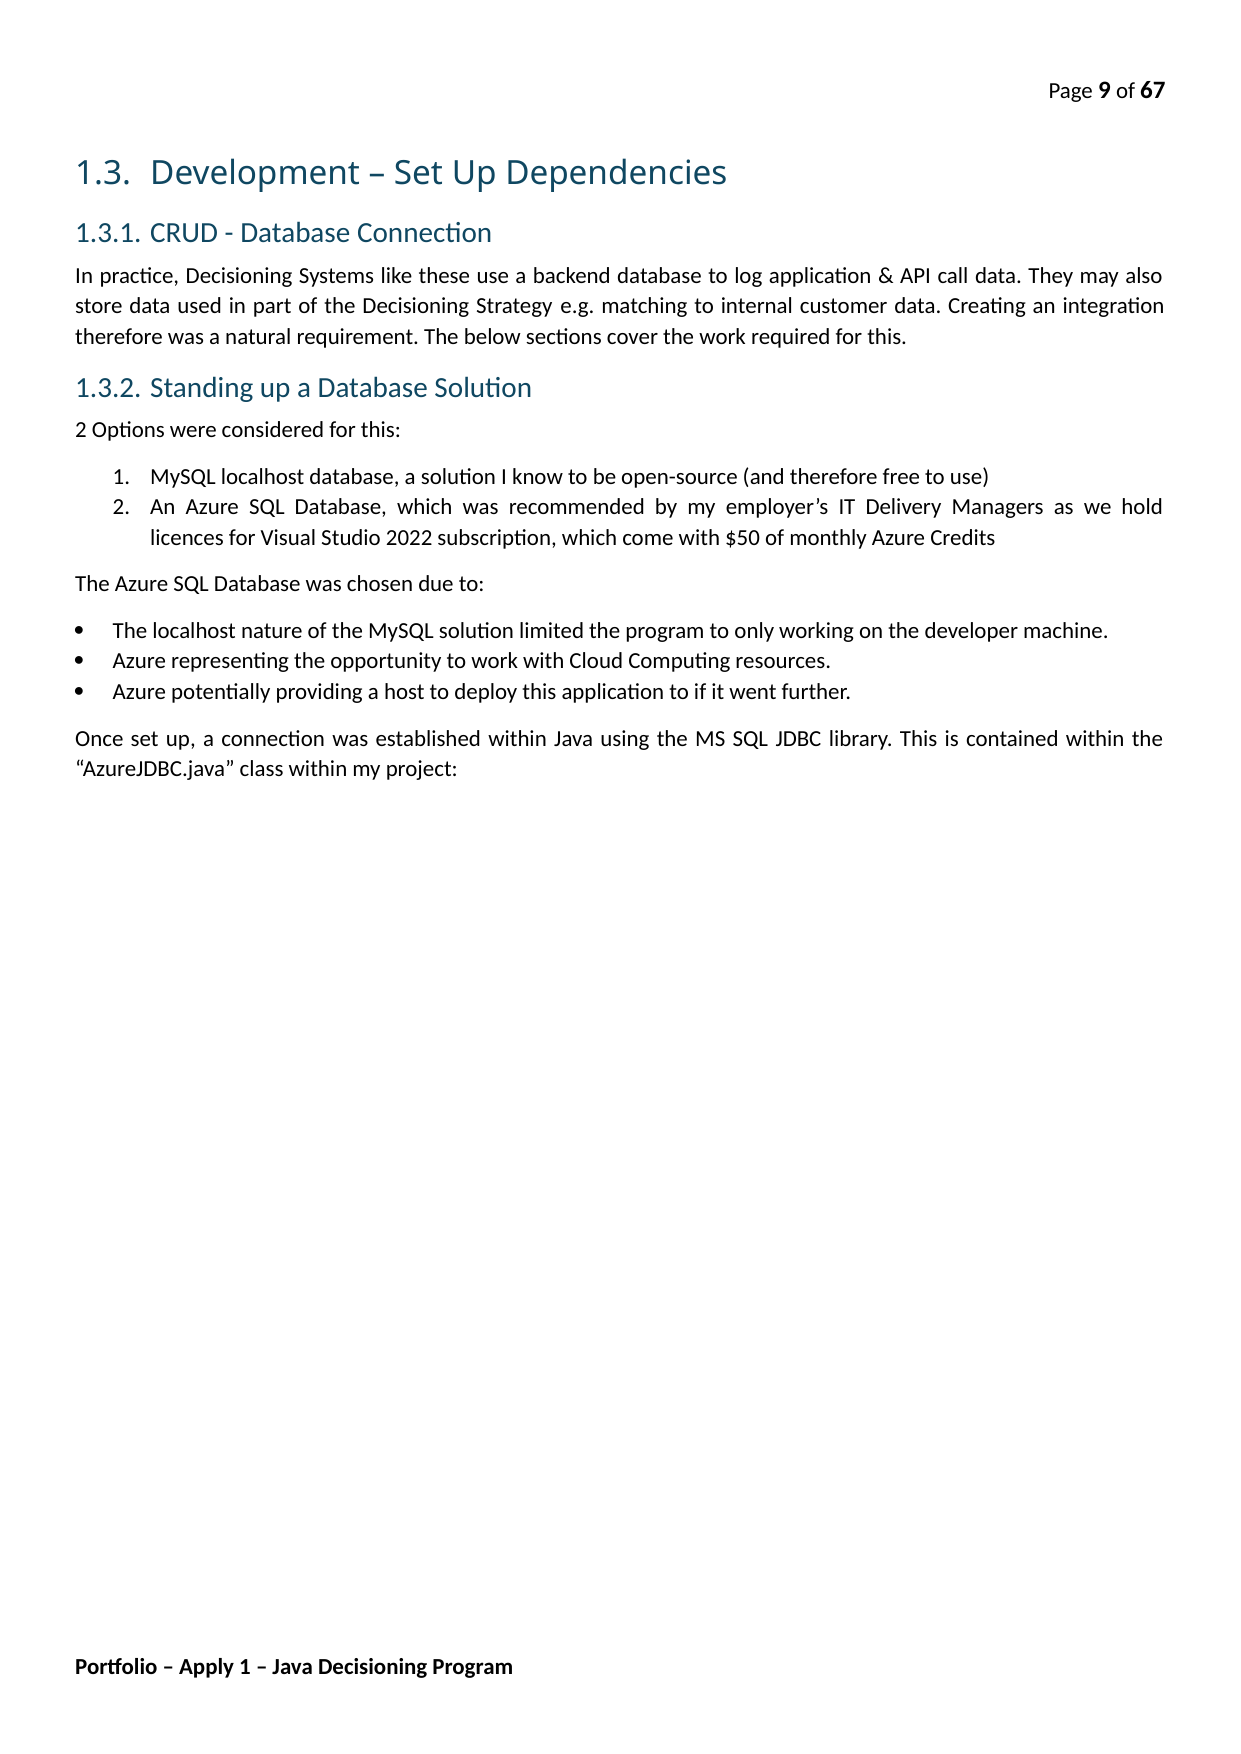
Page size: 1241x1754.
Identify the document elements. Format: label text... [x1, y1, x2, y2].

text Once set up, a connection was established within Java using the MS SQL JDBC library. This is contained within the “AzureJDBC.java” class within my project: [75, 724, 1165, 782]
list The localhost nature of the MySQL solution limited the program to only working on the developer machine. [75, 616, 1165, 644]
subtitle Standing up a Database Solution [75, 369, 1165, 404]
text 2 Options were considered for this: [75, 415, 1165, 443]
subtitle CRUD - Database Connection [75, 214, 1165, 250]
text In practice, Decisioning Systems like these use a backend database to log application & API call data. They may also store data used in part of the Decisioning Strategy e.g. matching to internal customer data. Creating an integration therefore was a natural requirement. The below sections cover the work required for this. [75, 261, 1165, 350]
text The Azure SQL Database was chosen due to: [75, 569, 1165, 598]
list Azure representing the opportunity to work with Cloud Computing resources. [75, 647, 1165, 675]
list An Azure SQL Database, which was recommended by my employer’s IT Delivery Managers as we hold licences for Visual Studio 2022 subscription, which come with $50 of monthly Azure Credits [112, 492, 1165, 551]
subtitle Development – Set Up Dependencies [75, 149, 1165, 194]
list Azure potentially providing a host to deploy this application to if it went further. [75, 677, 1165, 705]
list MySQL localhost database, a solution I know to be open-source (and therefore free to use) [112, 462, 1165, 490]
